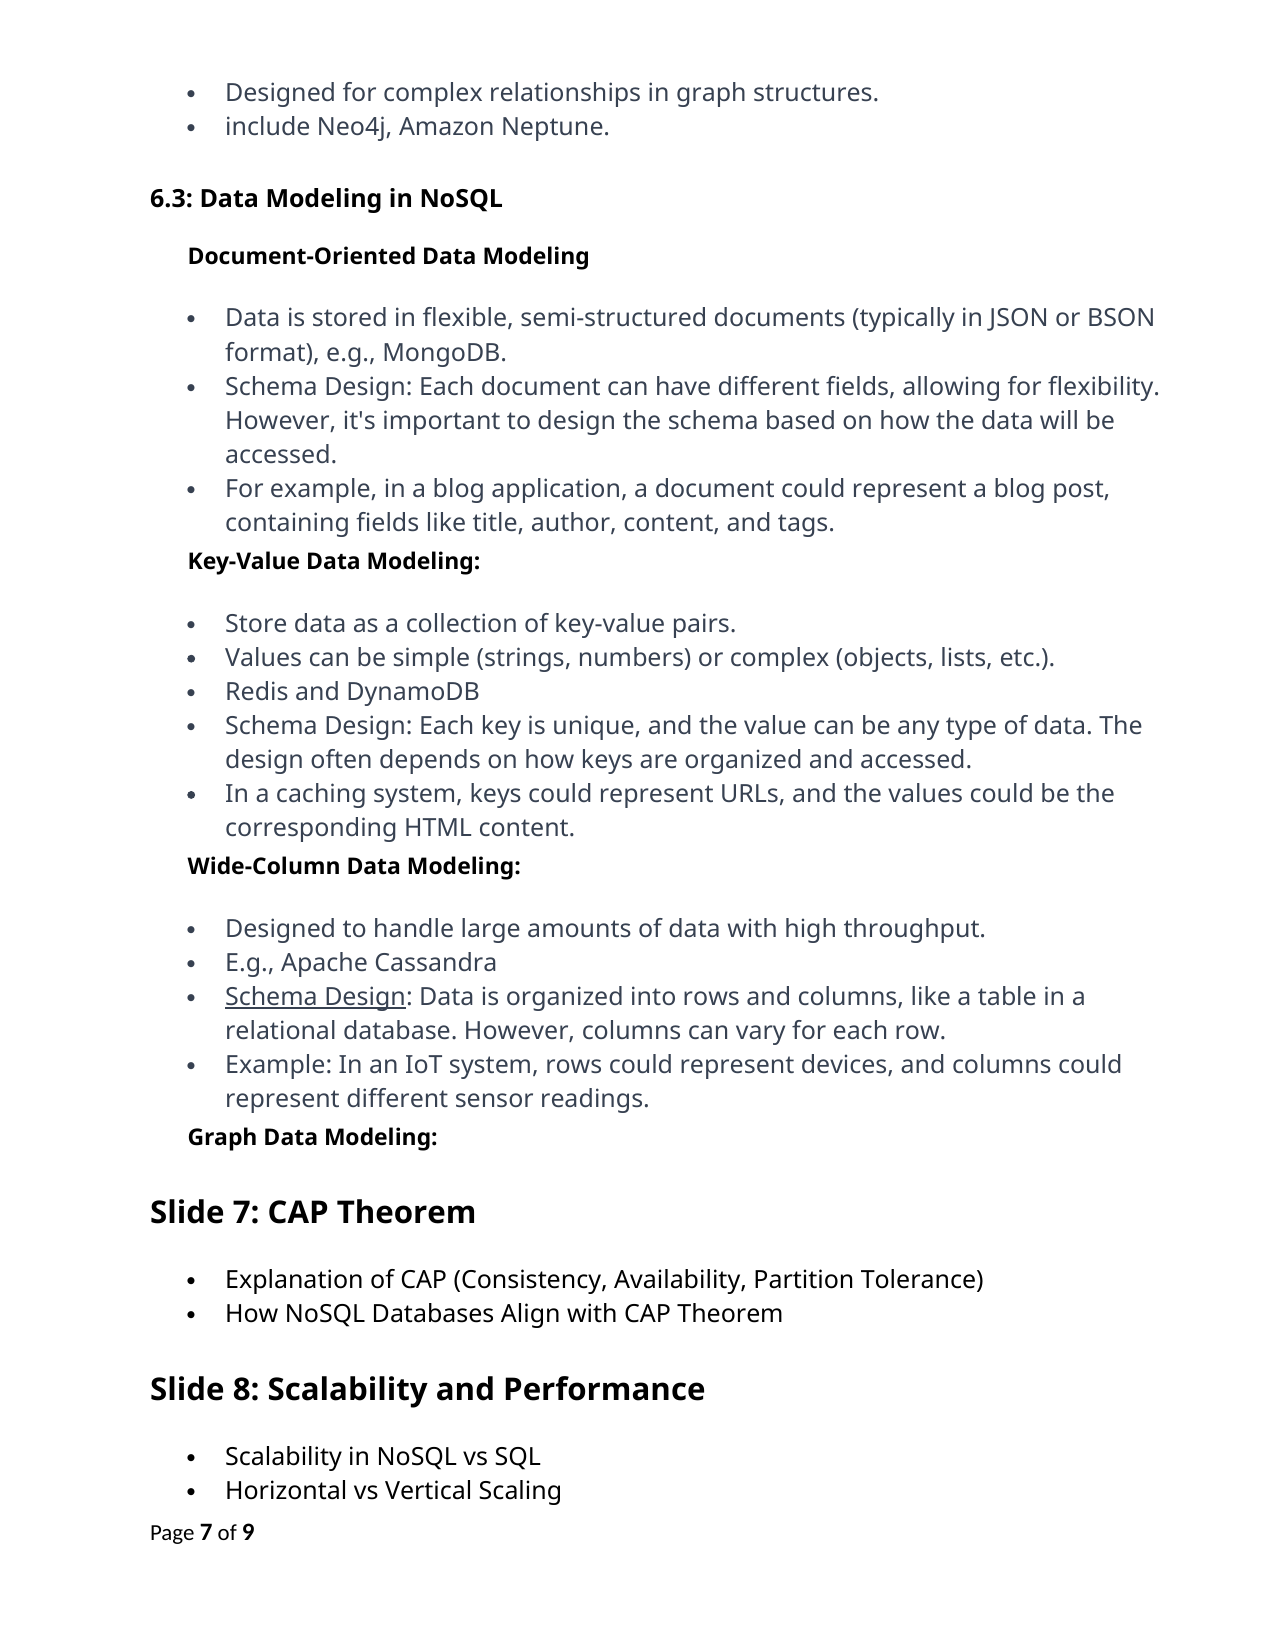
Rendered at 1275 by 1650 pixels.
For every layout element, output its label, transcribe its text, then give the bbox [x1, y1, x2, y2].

list How NoSQL Databases Align with CAP Theorem [187, 1296, 1200, 1329]
list Values can be simple (strings, numbers) or complex (objects, lists, etc.). [187, 639, 1200, 673]
list Redis and DynamoDB [187, 673, 1200, 707]
list Designed to handle large amounts of data with high throughput. [187, 910, 1200, 944]
list E.g., Apache Cassandra [187, 944, 1200, 978]
list Horizontal vs Vertical Scaling [187, 1473, 1200, 1507]
list Schema Design: Each key is unique, and the value can be any type of data. The design often depends on how keys are organized and accessed. [187, 707, 1200, 776]
text Document-Oriented Data Modeling [187, 240, 1200, 271]
list In a caching system, keys could represent URLs, and the values could be the corresponding HTML content. [187, 776, 1200, 844]
list Scalability in NoSQL vs SQL [187, 1439, 1200, 1473]
list Example: In an IoT system, rows could represent devices, and columns could represent different sensor readings. [187, 1047, 1200, 1115]
list Store data as a collection of key-value pairs. [187, 605, 1200, 639]
list Data is stored in flexible, semi-structured documents (typically in JSON or BSON format), e.g., MongoDB. [187, 300, 1200, 368]
list Schema Design: Each document can have different fields, allowing for flexibility. However, it's important to design the schema based on how the data will be accessed. [187, 368, 1200, 470]
list For example, in a blog application, a document could represent a blog post, containing fields like title, author, content, and tags. [187, 470, 1200, 538]
text Key-Value Data Modeling: [187, 545, 1200, 576]
text Graph Data Modeling: [187, 1121, 1200, 1152]
text Slide 8: Scalability and Performance [150, 1367, 1200, 1410]
list Schema Design: Data is organized into rows and columns, like a table in a relational database. However, columns can vary for each row. [187, 978, 1200, 1047]
text Wide-Column Data Modeling: [187, 850, 1200, 881]
list include Neo4j, Amazon Neptune. [187, 109, 1200, 143]
list Explanation of CAP (Consistency, Availability, Partition Tolerance) [187, 1261, 1200, 1296]
text Slide 7: CAP Theorem [150, 1190, 1200, 1232]
text 6.3: Data Modeling in NoSQL [150, 181, 1200, 215]
list Designed for complex relationships in graph structures. [187, 75, 1200, 109]
